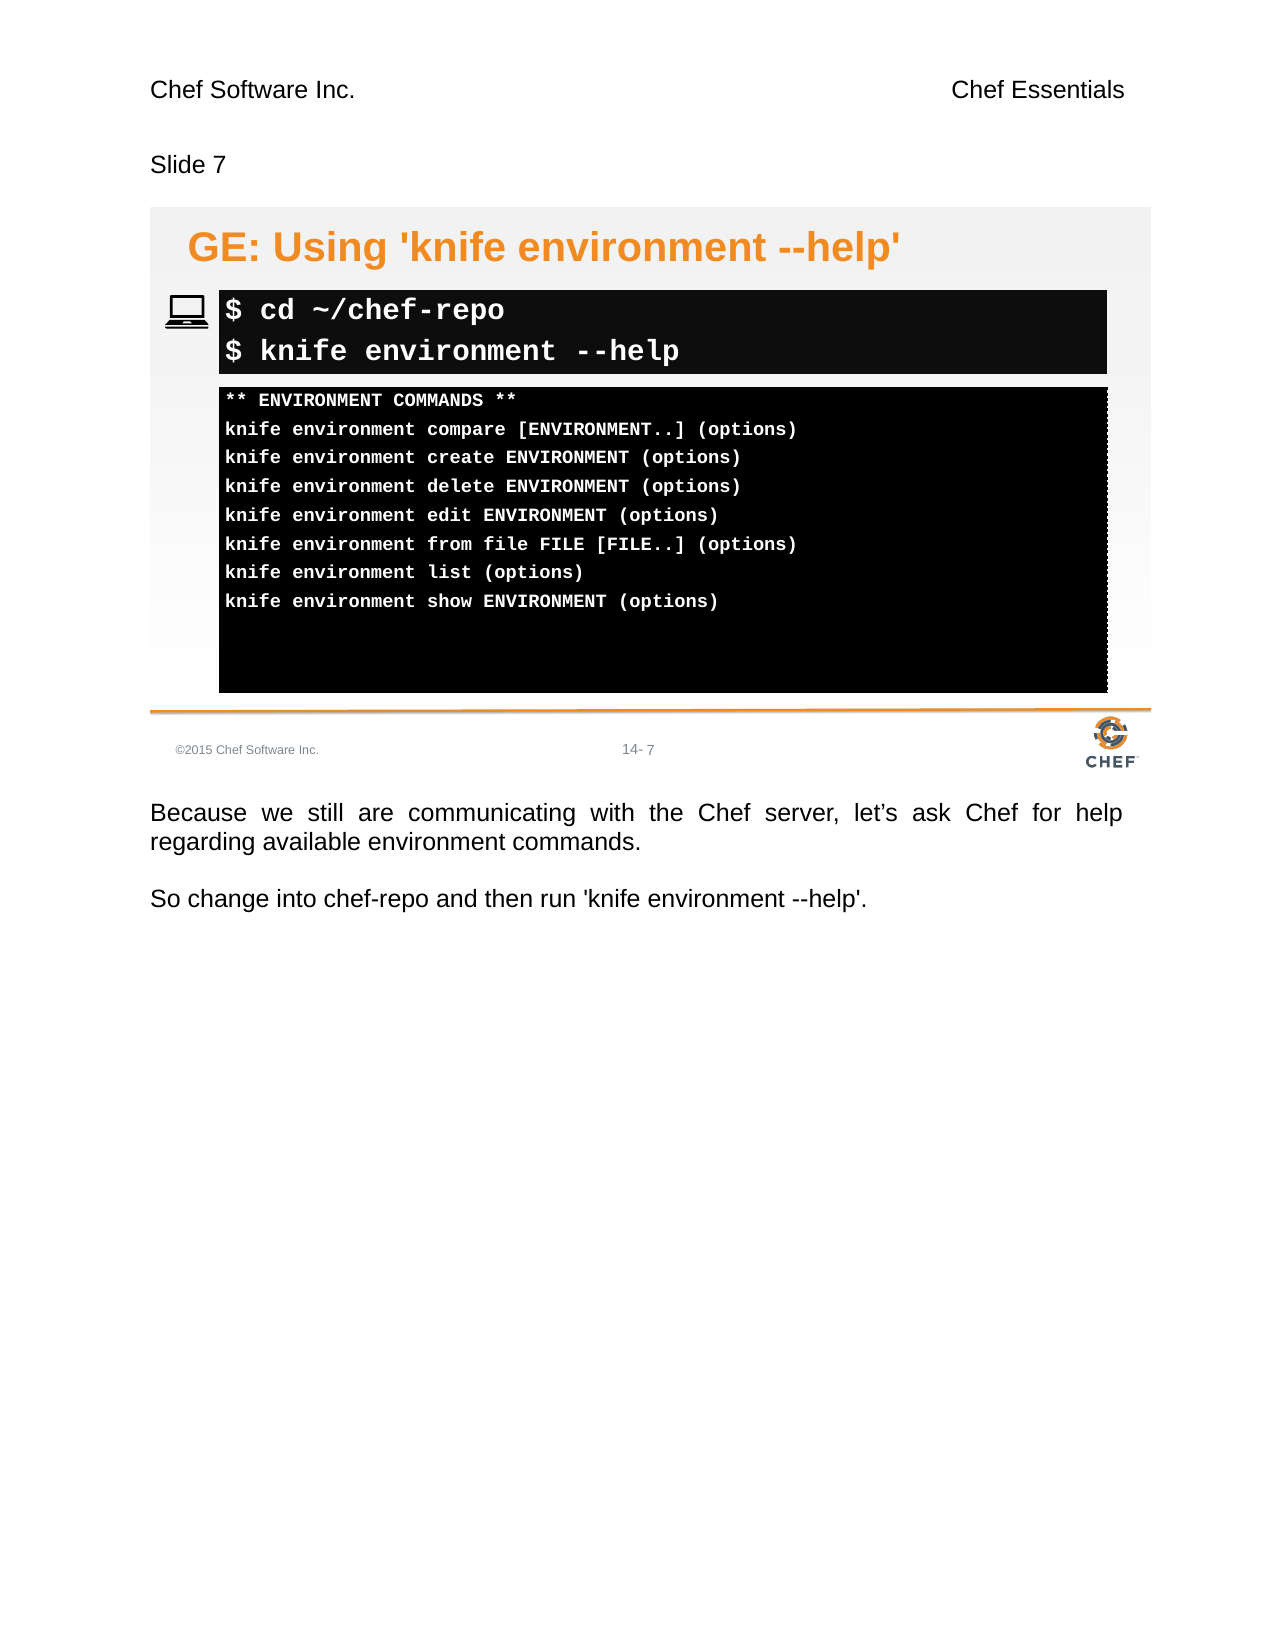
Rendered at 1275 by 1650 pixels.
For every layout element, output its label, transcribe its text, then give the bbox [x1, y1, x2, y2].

text So change into chef-repo and then run 'knife environment --help'. [150, 884, 1125, 913]
text Because we still are communicating with the Chef server, let’s ask Chef for help regarding available environment commands. [150, 798, 1125, 856]
text Slide 7 [150, 150, 1125, 179]
